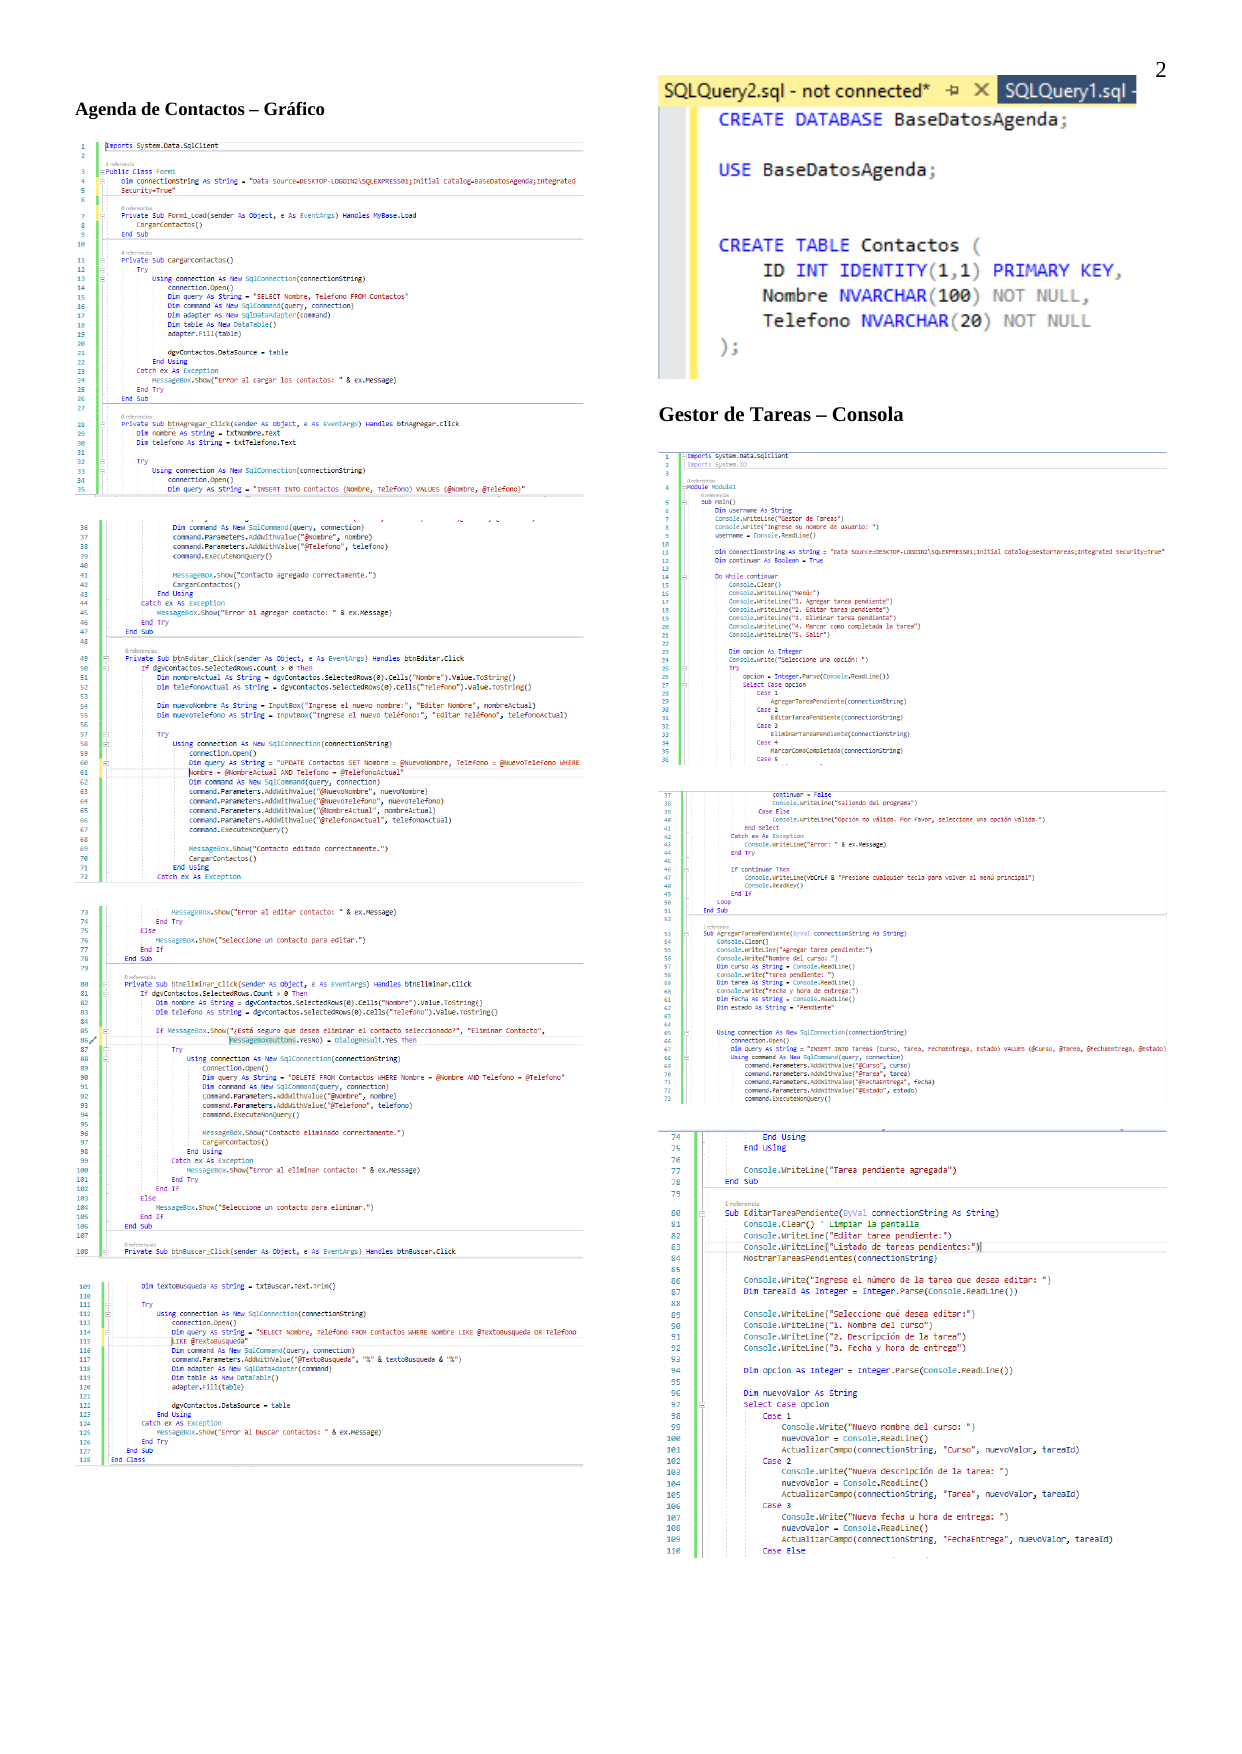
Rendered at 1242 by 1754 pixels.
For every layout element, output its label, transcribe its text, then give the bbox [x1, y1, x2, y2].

picture [75, 906, 584, 1259]
picture [658, 452, 1167, 765]
text Agenda de Contactos – Gráfico [75, 98, 579, 119]
picture [75, 1282, 584, 1467]
picture [658, 75, 1137, 379]
picture [75, 520, 584, 883]
picture [658, 1129, 1167, 1558]
picture [658, 791, 1167, 1104]
picture [75, 142, 584, 497]
text Gestor de Tareas – Consola [658, 402, 1162, 426]
